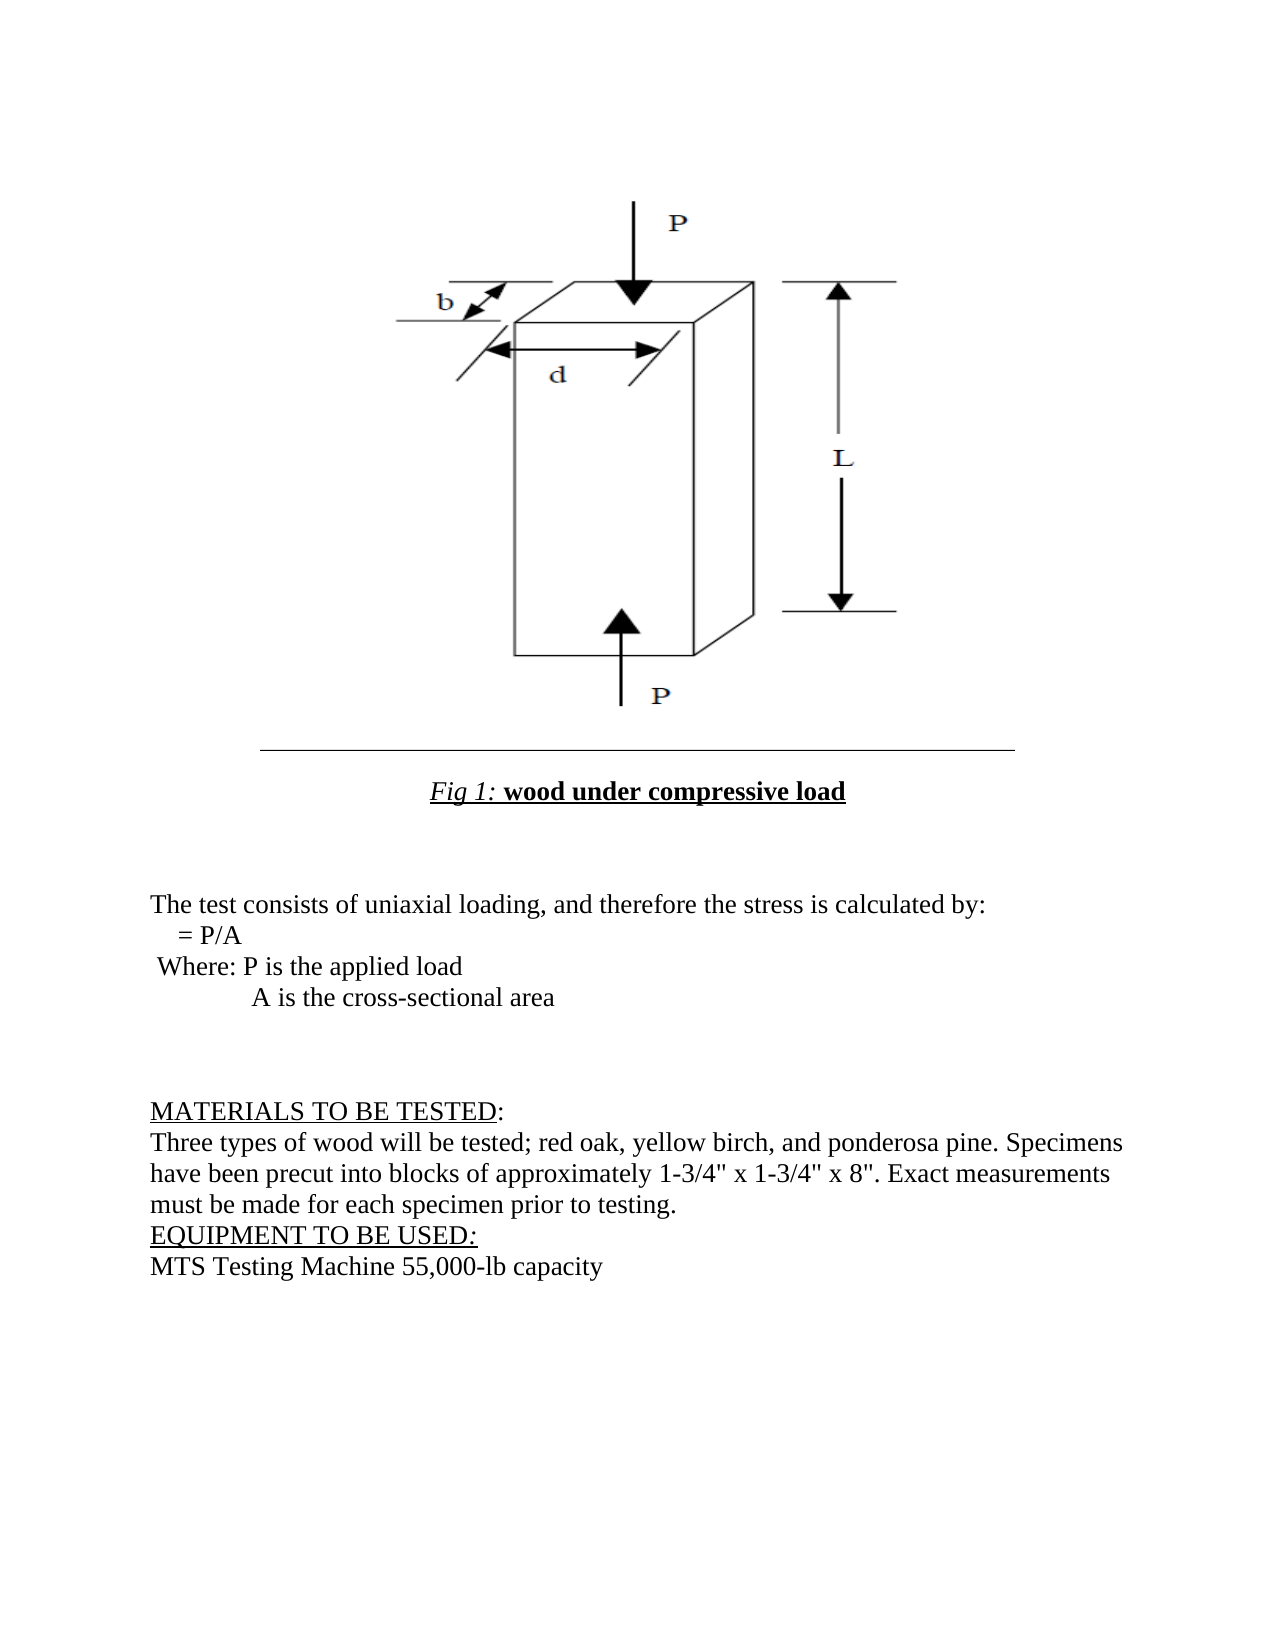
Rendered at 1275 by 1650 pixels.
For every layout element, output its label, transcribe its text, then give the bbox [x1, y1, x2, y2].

text MATERIALS TO BE TESTED: [150, 1095, 1125, 1126]
text MTS Testing Machine 55,000-lb capacity [150, 1250, 1125, 1282]
text EQUIPMENT TO BE USED: [150, 1219, 1125, 1250]
text Where: P is the applied load [150, 950, 1125, 982]
text Fig 1: wood under compressive load [150, 775, 1125, 806]
text A is the cross-sectional area [150, 982, 1125, 1013]
text  = P/A [150, 919, 1125, 950]
text The test consists of uniaxial loading, and therefore the stress is calculated by: [150, 888, 1125, 919]
text Three types of wood will be tested; red oak, yellow birch, and ponderosa pine. Specimens have been precut into blocks of approximately 1-3/4" x 1-3/4" x 8". Exact measurements must be made for each specimen prior to testing. [150, 1126, 1125, 1219]
